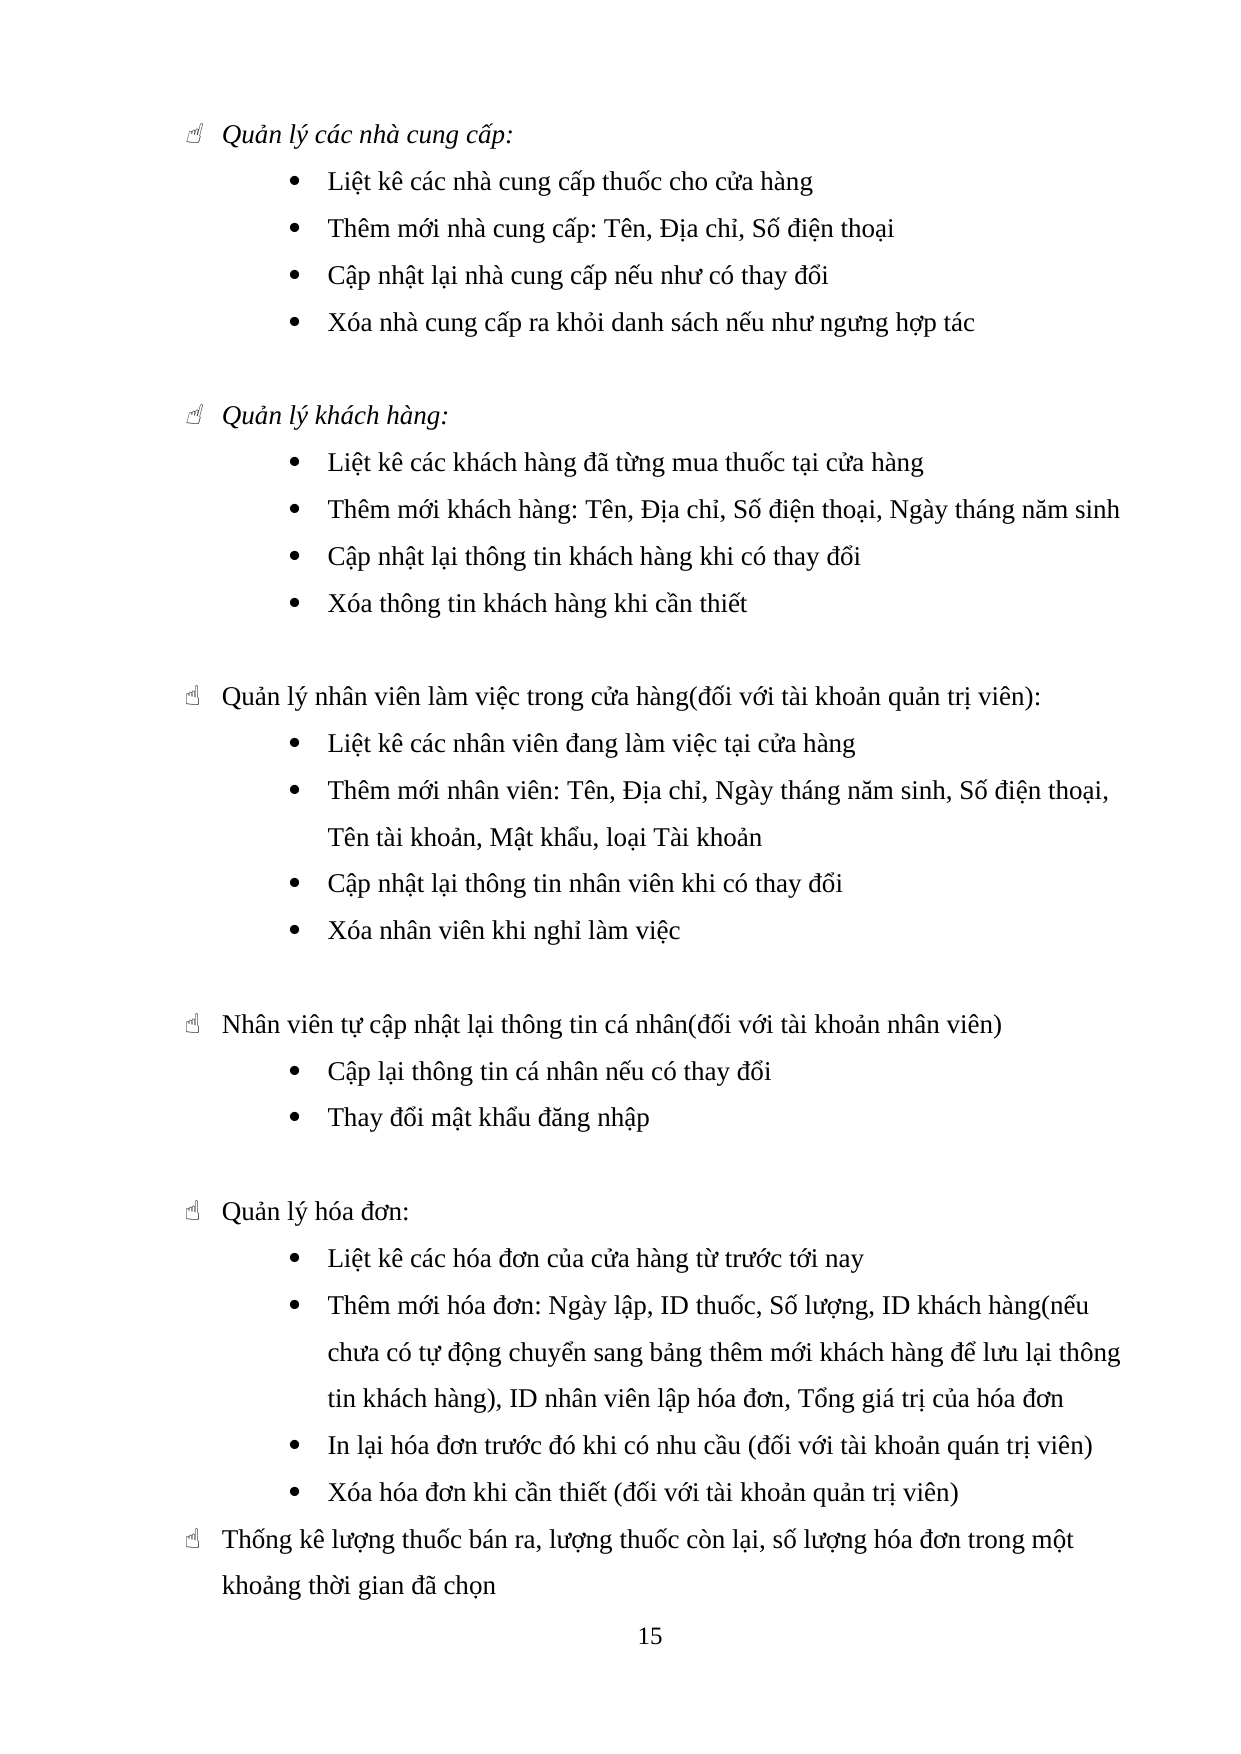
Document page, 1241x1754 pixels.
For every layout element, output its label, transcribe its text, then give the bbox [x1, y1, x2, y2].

list Thêm mới khách hàng: Tên, Địa chỉ, Số điện thoại, Ngày tháng năm sinh [290, 493, 1122, 524]
list Thêm mới nhà cung cấp: Tên, Địa chỉ, Số điện thoại [290, 212, 1122, 243]
list Liệt kê các hóa đơn của cửa hàng từ trước tới nay [290, 1242, 1122, 1273]
list Thêm mới nhân viên: Tên, Địa chỉ, Ngày tháng năm sinh, Số điện thoại, Tên tài khoản, Mật khẩu, loại Tài khoản [290, 774, 1122, 852]
list Xóa nhà cung cấp ra khỏi danh sách nếu như ngưng hợp tác [290, 306, 1122, 337]
list Cập nhật lại thông tin nhân viên khi có thay đổi [290, 867, 1122, 899]
list Quản lý khách hàng: [184, 399, 1122, 430]
list Quản lý nhân viên làm việc trong cửa hàng(đối với tài khoản quản trị viên): [184, 680, 1122, 711]
list Xóa hóa đơn khi cần thiết (đối với tài khoản quản trị viên) [290, 1476, 1122, 1507]
list Xóa nhân viên khi nghỉ làm việc [290, 914, 1122, 946]
list Cập nhật lại thông tin khách hàng khi có thay đổi [290, 540, 1122, 571]
list Liệt kê các nhân viên đang làm việc tại cửa hàng [290, 727, 1122, 758]
list Cập nhật lại nhà cung cấp nếu như có thay đổi [290, 259, 1122, 290]
list Liệt kê các khách hàng đã từng mua thuốc tại cửa hàng [290, 446, 1122, 477]
list Quản lý các nhà cung cấp: [184, 118, 1122, 149]
list In lại hóa đơn trước đó khi có nhu cầu (đối với tài khoản quán trị viên) [290, 1429, 1122, 1460]
list Thay đổi mật khẩu đăng nhập [290, 1102, 1122, 1133]
list Quản lý hóa đơn: [184, 1195, 1122, 1226]
list Liệt kê các nhà cung cấp thuốc cho cửa hàng [290, 165, 1122, 196]
list Thêm mới hóa đơn: Ngày lập, ID thuốc, Số lượng, ID khách hàng(nếu chưa có tự động chuyển sang bảng thêm mới khách hàng để lưu lại thông tin khách hàng), ID nhân viên lập hóa đơn, Tổng giá trị của hóa đơn [290, 1289, 1122, 1413]
list Xóa thông tin khách hàng khi cần thiết [290, 587, 1122, 618]
list Thống kê lượng thuốc bán ra, lượng thuốc còn lại, số lượng hóa đơn trong một khoảng thời gian đã chọn [184, 1523, 1122, 1601]
list Cập lại thông tin cá nhân nếu có thay đổi [290, 1055, 1122, 1086]
list Nhân viên tự cập nhật lại thông tin cá nhân(đối với tài khoản nhân viên) [184, 1008, 1122, 1039]
